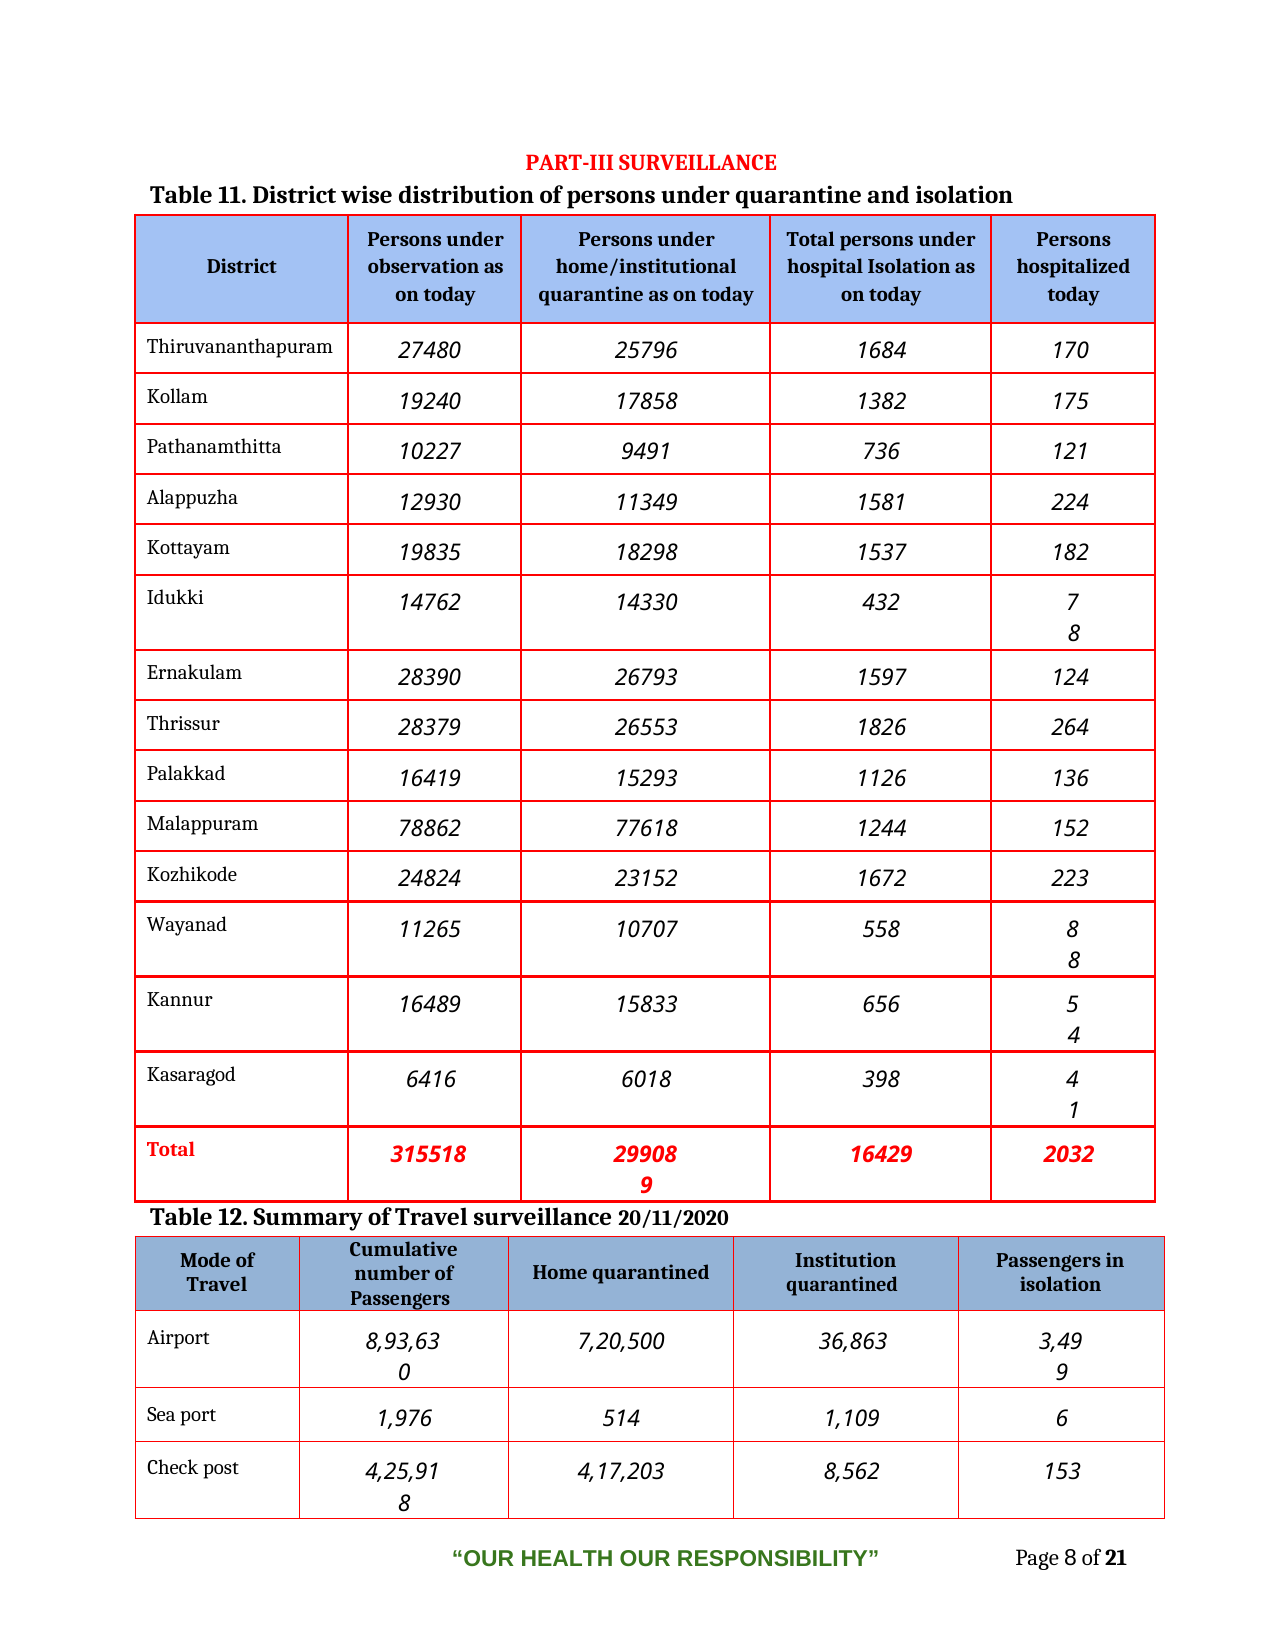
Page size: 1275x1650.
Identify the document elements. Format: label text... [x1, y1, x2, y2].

table_cell 264 [992, 701, 1154, 749]
table_cell 15293 [522, 751, 769, 799]
table_header Total persons under hospital Isolation as on today [771, 216, 990, 322]
table_cell 6416 [349, 1053, 520, 1125]
table_cell 41 [992, 1053, 1154, 1125]
table_cell 170 [992, 324, 1154, 372]
table_cell 14330 [522, 576, 769, 648]
table_header Mode of Travel [136, 1237, 299, 1310]
table_cell 136 [992, 751, 1154, 799]
table_cell 88 [992, 903, 1154, 975]
text Table 11. District wise distribution of persons under quarantine and isolation [150, 181, 1252, 209]
table_cell 16489 [349, 978, 520, 1050]
table_cell 6018 [522, 1053, 769, 1125]
table_header Persons hospitalized today [992, 216, 1154, 322]
table_cell 432 [771, 576, 990, 648]
table_header Passengers in isolation [959, 1237, 1164, 1310]
table_cell Malappuram [136, 802, 347, 850]
table_cell 1382 [771, 374, 990, 422]
table_cell 1244 [771, 802, 990, 850]
table_cell 1672 [771, 852, 990, 900]
table_cell 11265 [349, 903, 520, 975]
table_cell Wayanad [136, 903, 347, 975]
table_cell Total [136, 1128, 347, 1200]
table_cell 1597 [771, 651, 990, 699]
table_cell 1537 [771, 525, 990, 573]
table_cell 78 [992, 576, 1154, 648]
table_cell Kannur [136, 978, 347, 1050]
table_cell 25796 [522, 324, 769, 372]
table_cell 175 [992, 374, 1154, 422]
table_cell 26793 [522, 651, 769, 699]
text PART-III SURVEILLANCE [521, 150, 781, 177]
table_cell Kottayam [136, 525, 347, 573]
table_cell 78862 [349, 802, 520, 850]
table_cell 558 [771, 903, 990, 975]
table_cell Kozhikode [136, 852, 347, 900]
table_cell 4,25,918 [300, 1442, 508, 1518]
table_cell 10227 [349, 425, 520, 473]
table_cell 12930 [349, 475, 520, 523]
table_cell 152 [992, 802, 1154, 850]
table_cell 315518 [349, 1128, 520, 1200]
table_cell 398 [771, 1053, 990, 1125]
table_cell 182 [992, 525, 1154, 573]
table_cell 514 [509, 1388, 733, 1441]
table_cell 23152 [522, 852, 769, 900]
table_cell Palakkad [136, 751, 347, 799]
table_header Persons under observation as on today [349, 216, 520, 322]
table_cell 3,499 [959, 1311, 1164, 1387]
table_cell 16429 [771, 1128, 990, 1200]
table_cell 19835 [349, 525, 520, 573]
table_cell 1581 [771, 475, 990, 523]
table_cell Ernakulam [136, 651, 347, 699]
text Table 12. Summary of Travel surveillance 20/11/2020 [150, 1202, 1252, 1231]
table_header Persons under home/institutional quarantine as on today [522, 216, 769, 322]
table_cell 736 [771, 425, 990, 473]
table_cell 1,976 [300, 1388, 508, 1441]
table_cell 9491 [522, 425, 769, 473]
table_cell 28379 [349, 701, 520, 749]
table_cell 6 [959, 1388, 1164, 1441]
table_cell Check post [136, 1442, 299, 1518]
table_header Cumulative number of Passengers [300, 1237, 508, 1310]
table_cell 299089 [522, 1128, 769, 1200]
table_header Home quarantined [509, 1237, 733, 1310]
table_cell Kasaragod [136, 1053, 347, 1125]
table_cell 1826 [771, 701, 990, 749]
table_cell 28390 [349, 651, 520, 699]
table_cell Idukki [136, 576, 347, 648]
table_cell Pathanamthitta [136, 425, 347, 473]
table_header Institution quarantined [734, 1237, 958, 1310]
table_cell Alappuzha [136, 475, 347, 523]
table_cell 1126 [771, 751, 990, 799]
table_cell 8,562 [734, 1442, 958, 1518]
table_cell 54 [992, 978, 1154, 1050]
table_cell 223 [992, 852, 1154, 900]
table_cell 26553 [522, 701, 769, 749]
table_cell 4,17,203 [509, 1442, 733, 1518]
table_cell 24824 [349, 852, 520, 900]
table_cell 15833 [522, 978, 769, 1050]
table_cell Thiruvananthapuram [136, 324, 347, 372]
table_cell 1684 [771, 324, 990, 372]
table_cell 124 [992, 651, 1154, 699]
table_cell 656 [771, 978, 990, 1050]
table_cell 1,109 [734, 1388, 958, 1441]
table_cell 27480 [349, 324, 520, 372]
table_cell Sea port [136, 1388, 299, 1441]
table_cell 18298 [522, 525, 769, 573]
table_cell 36,863 [734, 1311, 958, 1387]
table_cell 153 [959, 1442, 1164, 1518]
table_cell Thrissur [136, 701, 347, 749]
table_cell 19240 [349, 374, 520, 422]
table_cell 10707 [522, 903, 769, 975]
table_cell 14762 [349, 576, 520, 648]
table_cell 8,93,630 [300, 1311, 508, 1387]
table_cell 121 [992, 425, 1154, 473]
table_cell 77618 [522, 802, 769, 850]
table_cell 16419 [349, 751, 520, 799]
table_cell 11349 [522, 475, 769, 523]
table_cell Airport [136, 1311, 299, 1387]
table_cell 17858 [522, 374, 769, 422]
table_cell Kollam [136, 374, 347, 422]
table_cell 7,20,500 [509, 1311, 733, 1387]
table_cell 224 [992, 475, 1154, 523]
table_header District [136, 216, 347, 322]
table_cell 2032 [992, 1128, 1154, 1200]
